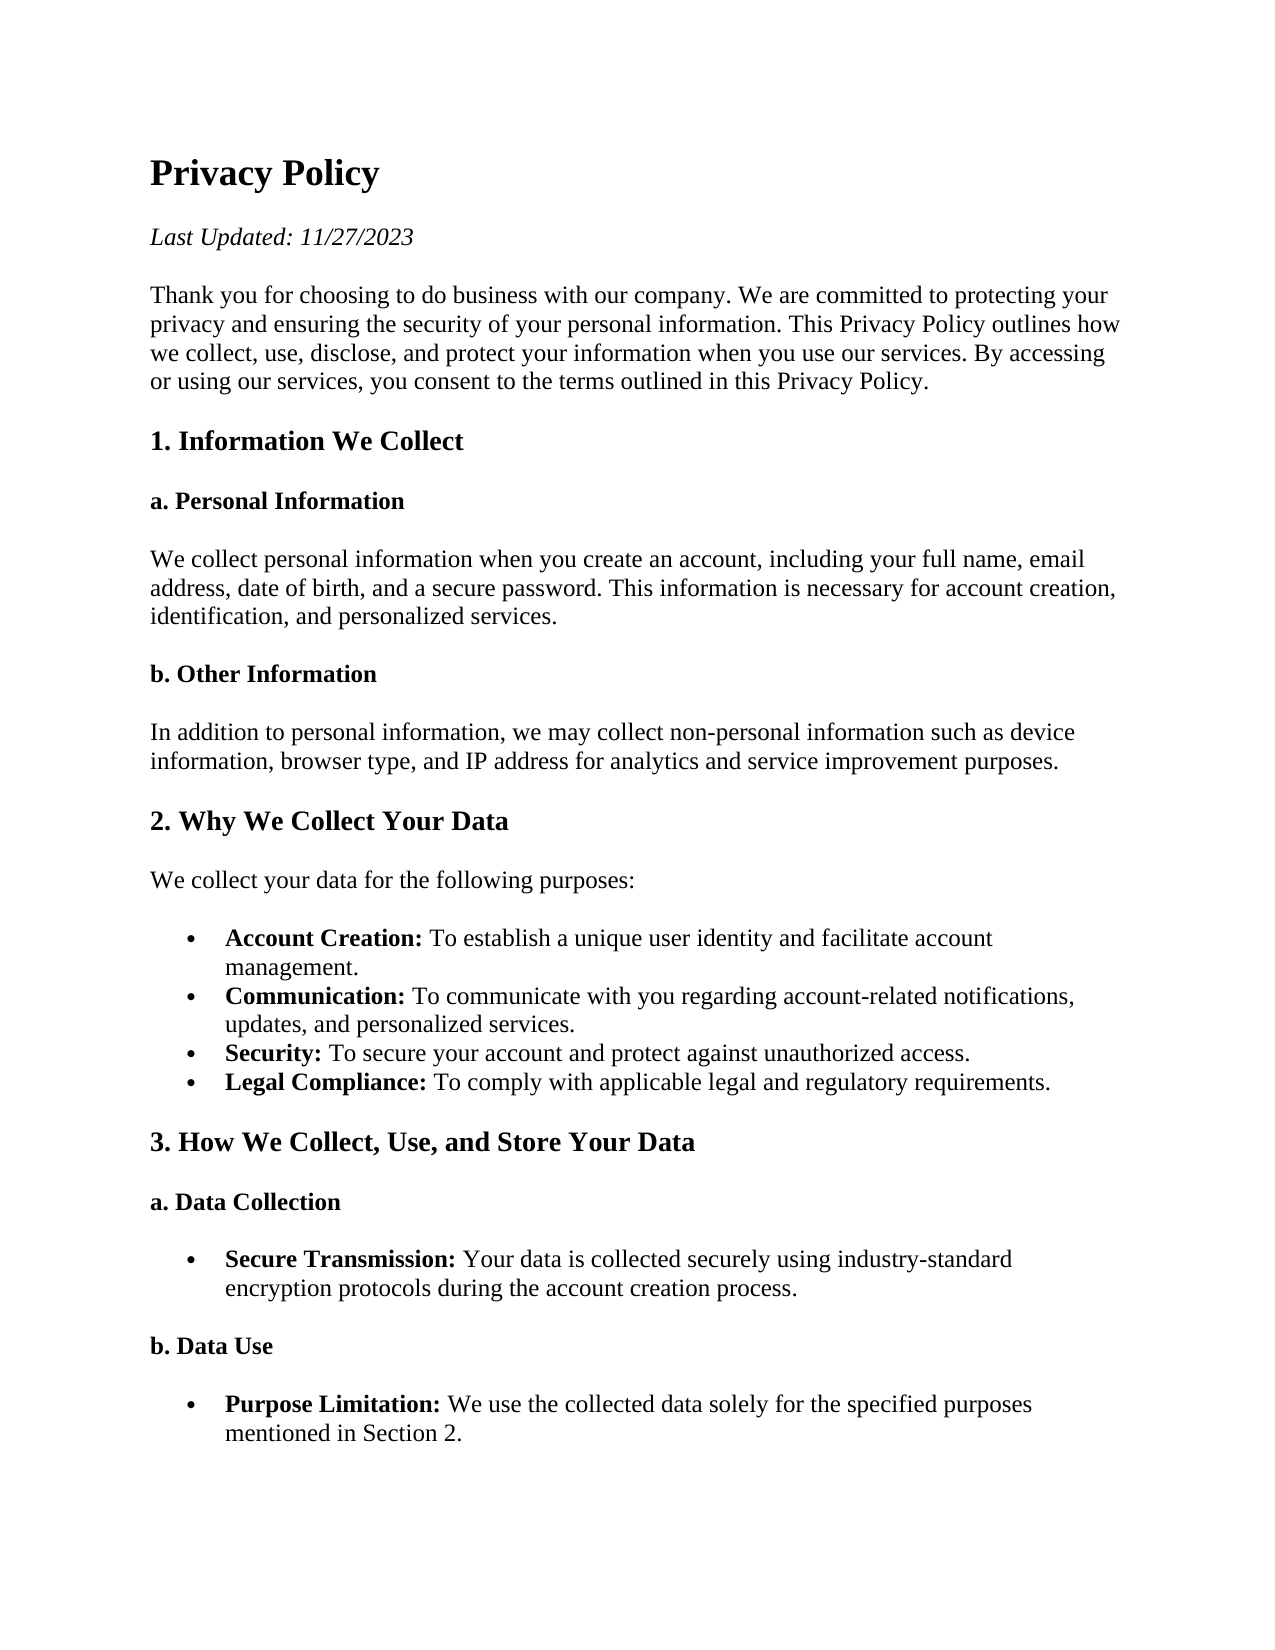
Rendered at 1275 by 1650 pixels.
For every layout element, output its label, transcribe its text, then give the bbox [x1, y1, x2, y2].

text Last Updated: 11/27/2023 [150, 222, 1125, 251]
list Communication: To communicate with you regarding account-related notifications, updates, and personalized services. [187, 981, 1125, 1038]
text In addition to personal information, we may collect non-personal information such as device information, browser type, and IP address for analytics and service improvement purposes. [150, 717, 1125, 775]
list Account Creation: To establish a unique user identity and facilitate account management. [187, 923, 1125, 981]
text a. Personal Information [150, 486, 1125, 515]
text We collect your data for the following purposes: [150, 865, 1125, 894]
list Purpose Limitation: We use the collected data solely for the specified purposes mentioned in Section 2. [187, 1389, 1125, 1447]
text a. Data Collection [150, 1187, 1125, 1215]
text 2. Why We Collect Your Data [150, 804, 1125, 836]
list Security: To secure your account and protect against unauthorized access. [187, 1038, 1125, 1067]
text We collect personal information when you create an account, including your full name, email address, date of birth, and a secure password. This information is necessary for account creation, identification, and personalized services. [150, 544, 1125, 630]
text 1. Information We Collect [150, 424, 1125, 457]
text b. Data Use [150, 1331, 1125, 1360]
list Legal Compliance: To comply with applicable legal and regulatory requirements. [187, 1067, 1125, 1096]
text Thank you for choosing to do business with our company. We are committed to protecting your privacy and ensuring the security of your personal information. This Privacy Policy outlines how we collect, use, disclose, and protect your information when you use our services. By accessing or using our services, you consent to the terms outlined in this Privacy Policy. [150, 280, 1125, 395]
list Secure Transmission: Your data is collected securely using industry-standard encryption protocols during the account creation process. [187, 1244, 1125, 1302]
text b. Other Information [150, 659, 1125, 688]
text Privacy Policy [150, 150, 1125, 193]
text 3. How We Collect, Use, and Store Your Data [150, 1125, 1125, 1157]
